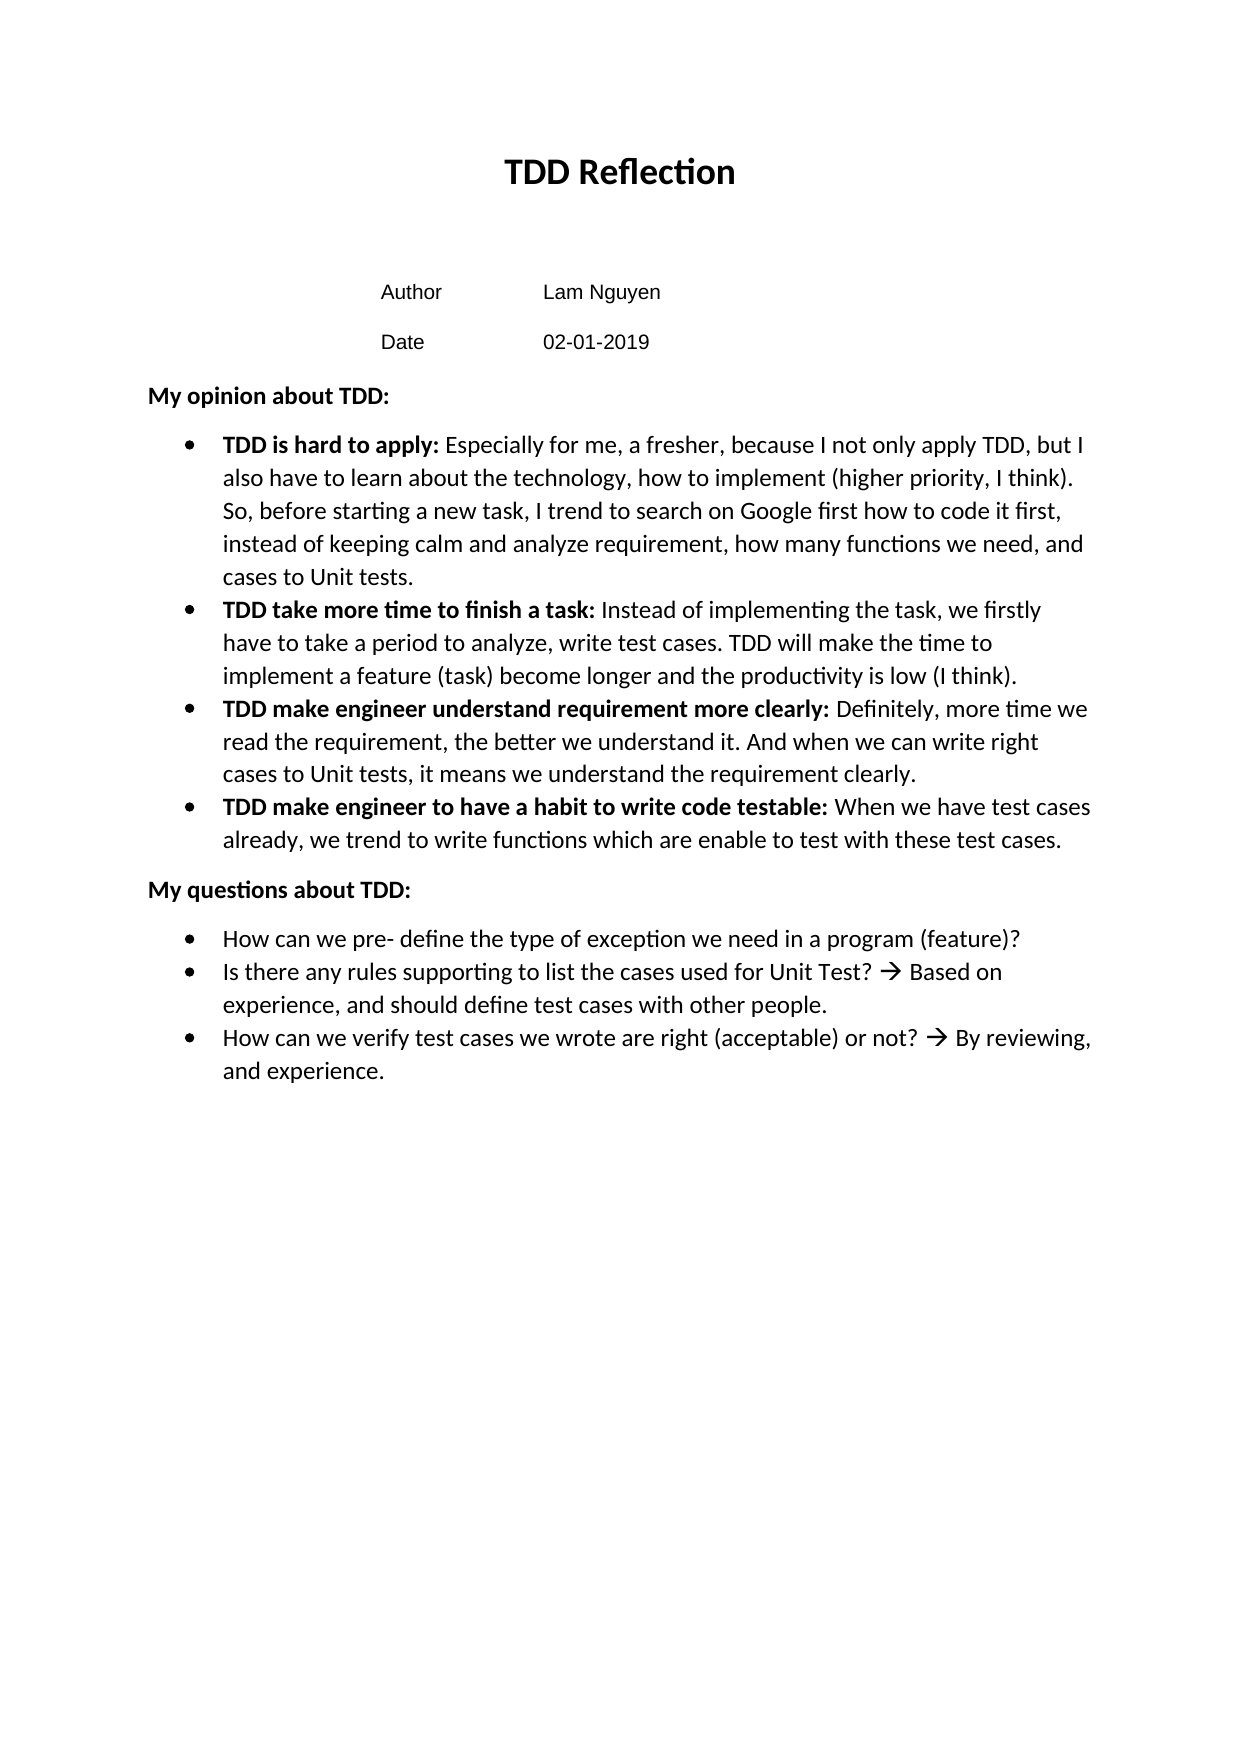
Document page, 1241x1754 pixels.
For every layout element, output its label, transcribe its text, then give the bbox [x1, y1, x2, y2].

text TDD Reflection [148, 148, 1093, 193]
list Is there any rules supporting to list the cases used for Unit Test? Based on experience, and should define test cases with other people. [185, 957, 1093, 1020]
table_header Author [353, 280, 515, 330]
text My questions about TDD: [148, 874, 1093, 904]
list TDD take more time to finish a task: Instead of implementing the task, we firstly have to take a period to analyze, write test cases. TDD will make the time to implement a feature (task) become longer and the productivity is low (I think). [185, 594, 1093, 690]
list How can we pre- define the type of exception we need in a program (feature)? [185, 924, 1093, 954]
list TDD make engineer understand requirement more clearly: Definitely, more time we read the requirement, the better we understand it. And when we can write right cases to Unit tests, it means we understand the requirement clearly. [185, 693, 1093, 789]
text My opinion about TDD: [148, 380, 1093, 410]
list How can we verify test cases we wrote are right (acceptable) or not? By reviewing, and experience. [185, 1022, 1093, 1086]
table_cell Date [353, 330, 515, 380]
table_header Lam Nguyen [515, 280, 954, 330]
list TDD is hard to apply: Especially for me, a fresher, because I not only apply TDD, but I also have to learn about the technology, how to implement (higher priority, I think). So, before starting a new task, I trend to search on Google first how to code it first, instead of keeping calm and analyze requirement, how many functions we need, and cases to Unit tests. [185, 429, 1093, 592]
list TDD make engineer to have a habit to write code testable: When we have test cases already, we trend to write functions which are enable to test with these test cases. [185, 792, 1093, 855]
table_cell 02-01-2019 [515, 330, 954, 380]
